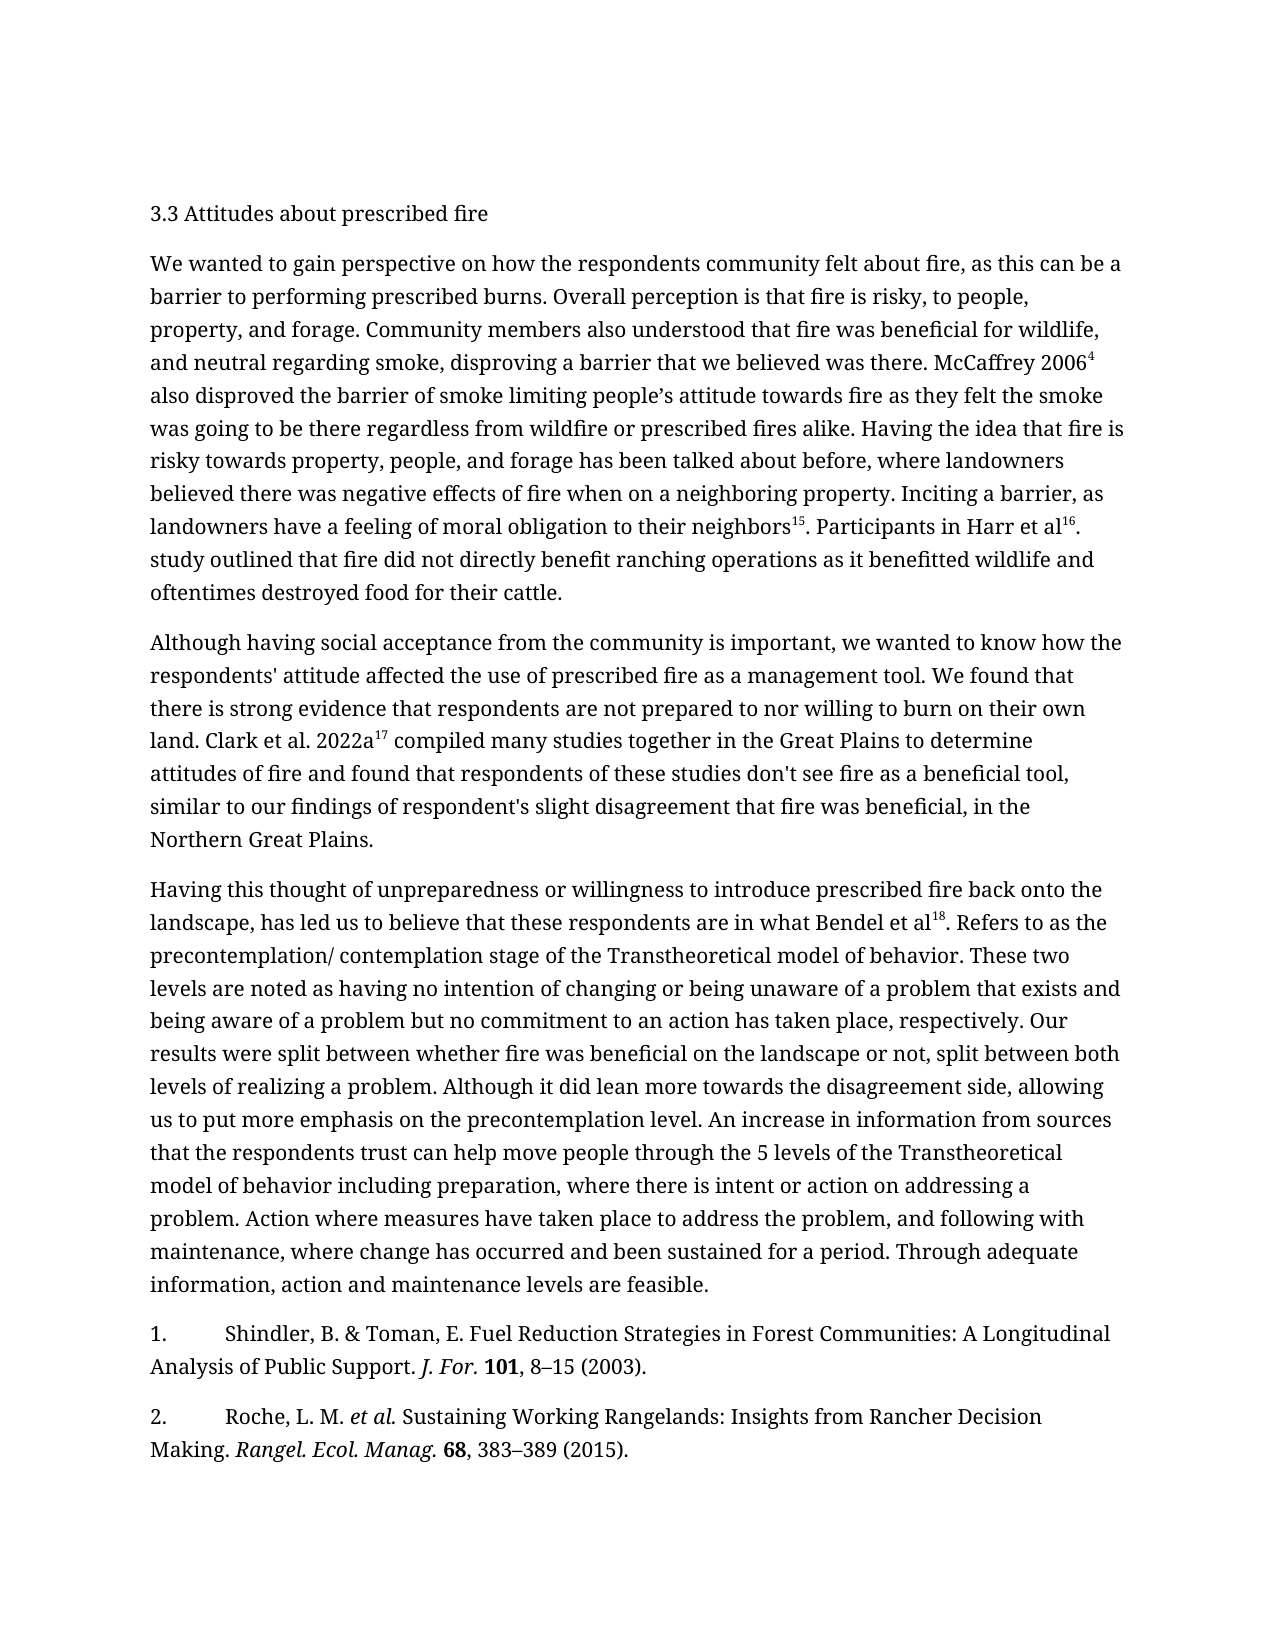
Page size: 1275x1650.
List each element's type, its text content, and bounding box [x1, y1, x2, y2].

text We wanted to gain perspective on how the respondents community felt about fire, as this can be a barrier to performing prescribed burns. Overall perception is that fire is risky, to people, property, and forage. Community members also understood that fire was beneficial for wildlife, and neutral regarding smoke, disproving a barrier that we believed was there. McCaffrey 20064 also disproved the barrier of smoke limiting people’s attitude towards fire as they felt the smoke was going to be there regardless from wildfire or prescribed fires alike. Having the idea that fire is risky towards property, people, and forage has been talked about before, where landowners believed there was negative effects of fire when on a neighboring property. Inciting a barrier, as landowners have a feeling of moral obligation to their neighbors15. Participants in Harr et al16. study outlined that fire did not directly benefit ranching operations as it benefitted wildlife and oftentimes destroyed food for their cattle. [150, 249, 1125, 607]
text 1. Shindler, B. & Toman, E. Fuel Reduction Strategies in Forest Communities: A Longitudinal Analysis of Public Support. J. For. 101, 8–15 (2003). [150, 1319, 1125, 1381]
text Although having social acceptance from the community is important, we wanted to know how the respondents' attitude affected the use of prescribed fire as a management tool. We found that there is strong evidence that respondents are not prepared to nor willing to burn on their own land. Clark et al. 2022a17 compiled many studies together in the Great Plains to determine attitudes of fire and found that respondents of these studies don't see fire as a beneficial tool, similar to our findings of respondent's slight disagreement that fire was beneficial, in the Northern Great Plains. [150, 628, 1125, 854]
text Having this thought of unpreparedness or willingness to introduce prescribed fire back onto the landscape, has led us to believe that these respondents are in what Bendel et al18. Refers to as the precontemplation/ contemplation stage of the Transtheoretical model of behavior. These two levels are noted as having no intention of changing or being unaware of a problem that exists and being aware of a problem but no commitment to an action has taken place, respectively. Our results were split between whether fire was beneficial on the landscape or not, split between both levels of realizing a problem. Although it did lean more towards the disagreement side, allowing us to put more emphasis on the precontemplation level. An increase in information from sources that the respondents trust can help move people through the 5 levels of the Transtheoretical model of behavior including preparation, where there is intent or action on addressing a problem. Action where measures have taken place to address the problem, and following with maintenance, where change has occurred and been sustained for a period. Through adequate information, action and maintenance levels are feasible. [150, 875, 1125, 1298]
text 2. Roche, L. M. et al. Sustaining Working Rangelands: Insights from Rancher Decision Making. Rangel. Ecol. Manag. 68, 383–389 (2015). [150, 1402, 1125, 1463]
text 3.3 Attitudes about prescribed fire [150, 199, 1125, 228]
